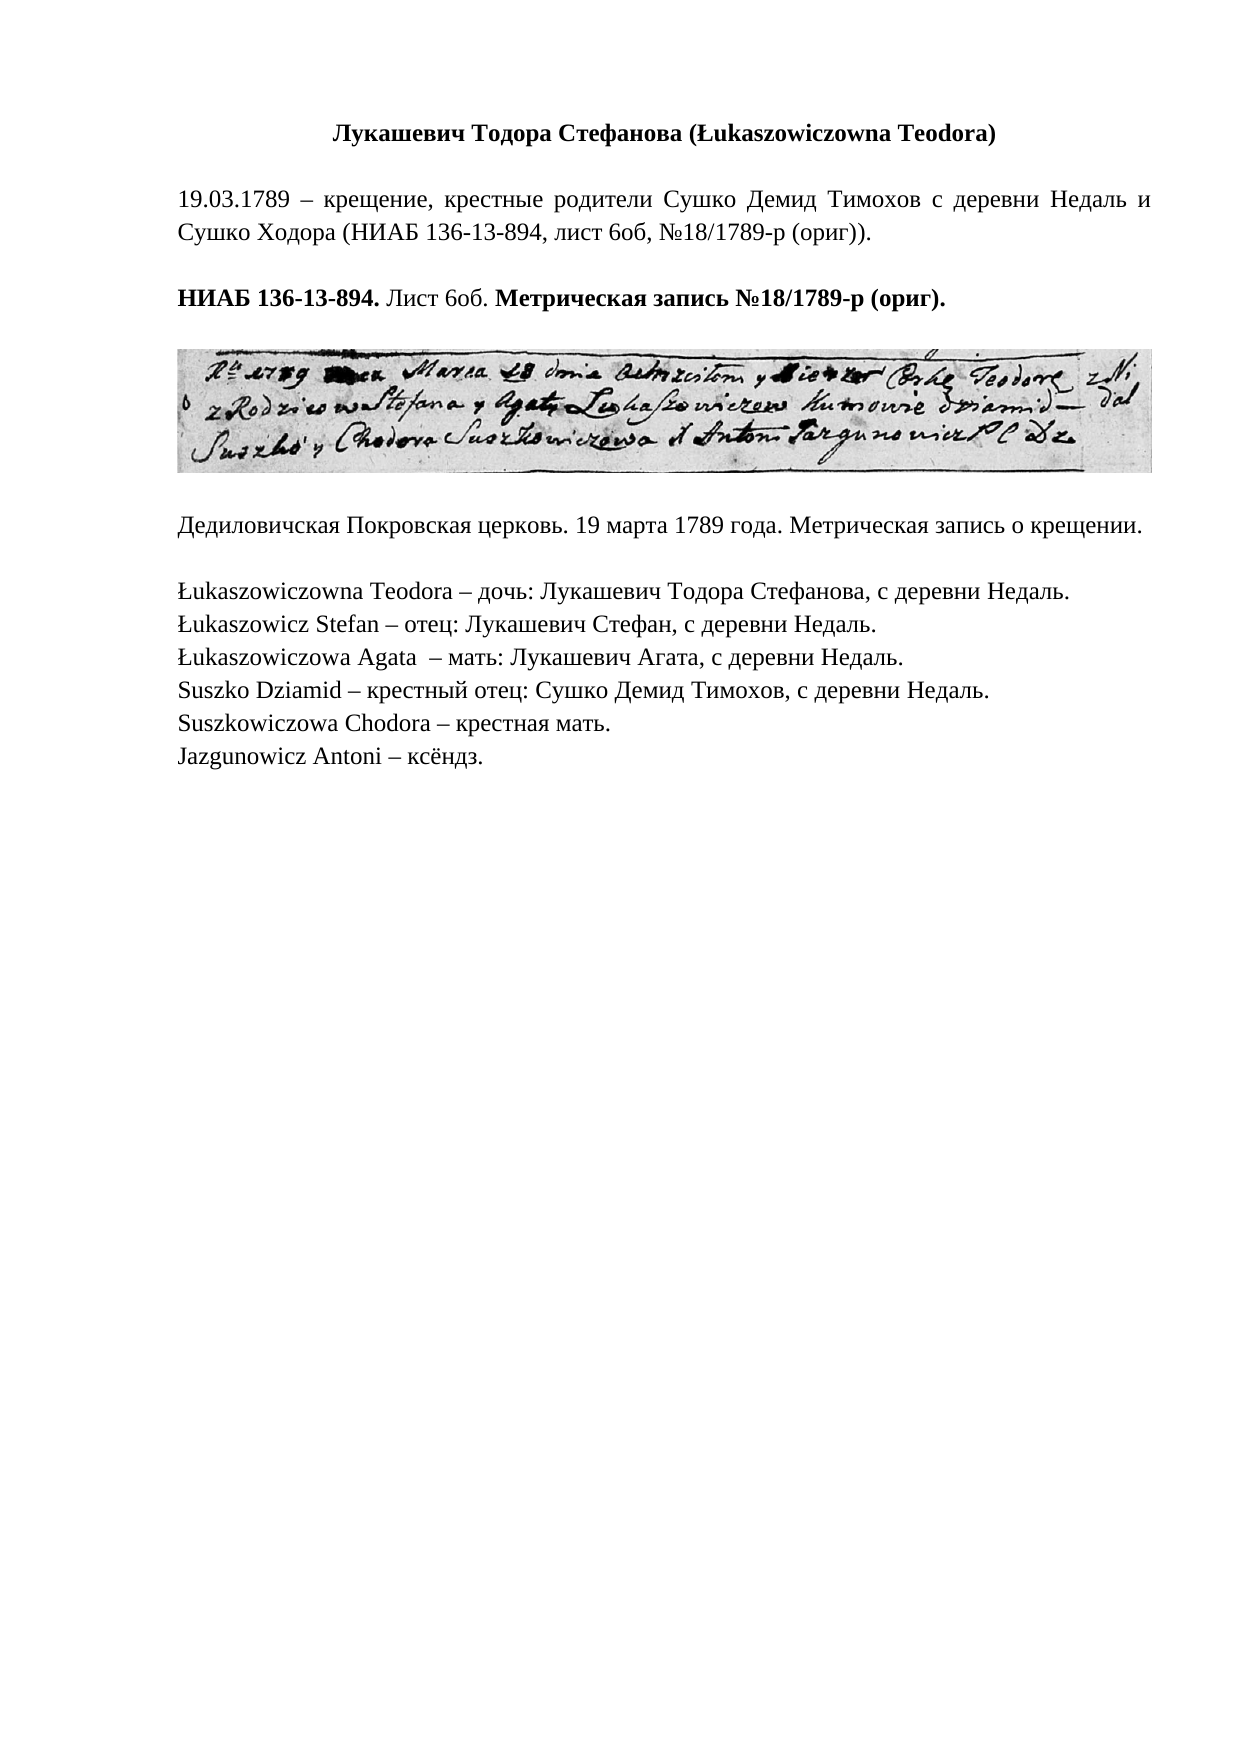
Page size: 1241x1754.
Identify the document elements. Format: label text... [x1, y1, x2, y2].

text Лукашевич Тодора Стефанова (Łukaszowiczowna Teodora) [177, 118, 1152, 147]
text 19.03.1789 – крещение, крестные родители Сушко Демид Тимохов с деревни Недаль и Сушко Ходора (НИАБ 136-13-894, лист 6об, №18/1789-р (ориг)). [177, 184, 1152, 246]
text Jazgunowicz Antoni – ксёндз. [177, 741, 1152, 770]
text Łukaszowiczowna Teodora – дочь: Лукашевич Тодора Стефанова, с деревни Недаль. [177, 576, 1152, 605]
text Дедиловичская Покровская церковь. 19 марта 1789 года. Метрическая запись о крещении. [177, 510, 1152, 539]
text Suszko Dziamid – крестный отец: Сушко Демид Тимохов, с деревни Недаль. [177, 675, 1152, 704]
picture [177, 349, 1152, 473]
text Łukaszowicz Stefan – отец: Лукашевич Стефан, с деревни Недаль. [177, 609, 1152, 638]
text Suszkowiczowa Chodora – крестная мать. [177, 708, 1152, 737]
text Łukaszowiczowa Agata – мать: Лукашевич Агата, с деревни Недаль. [177, 642, 1152, 671]
text НИАБ 136-13-894. Лист 6об. Метрическая запись №18/1789-р (ориг). [177, 283, 1152, 312]
